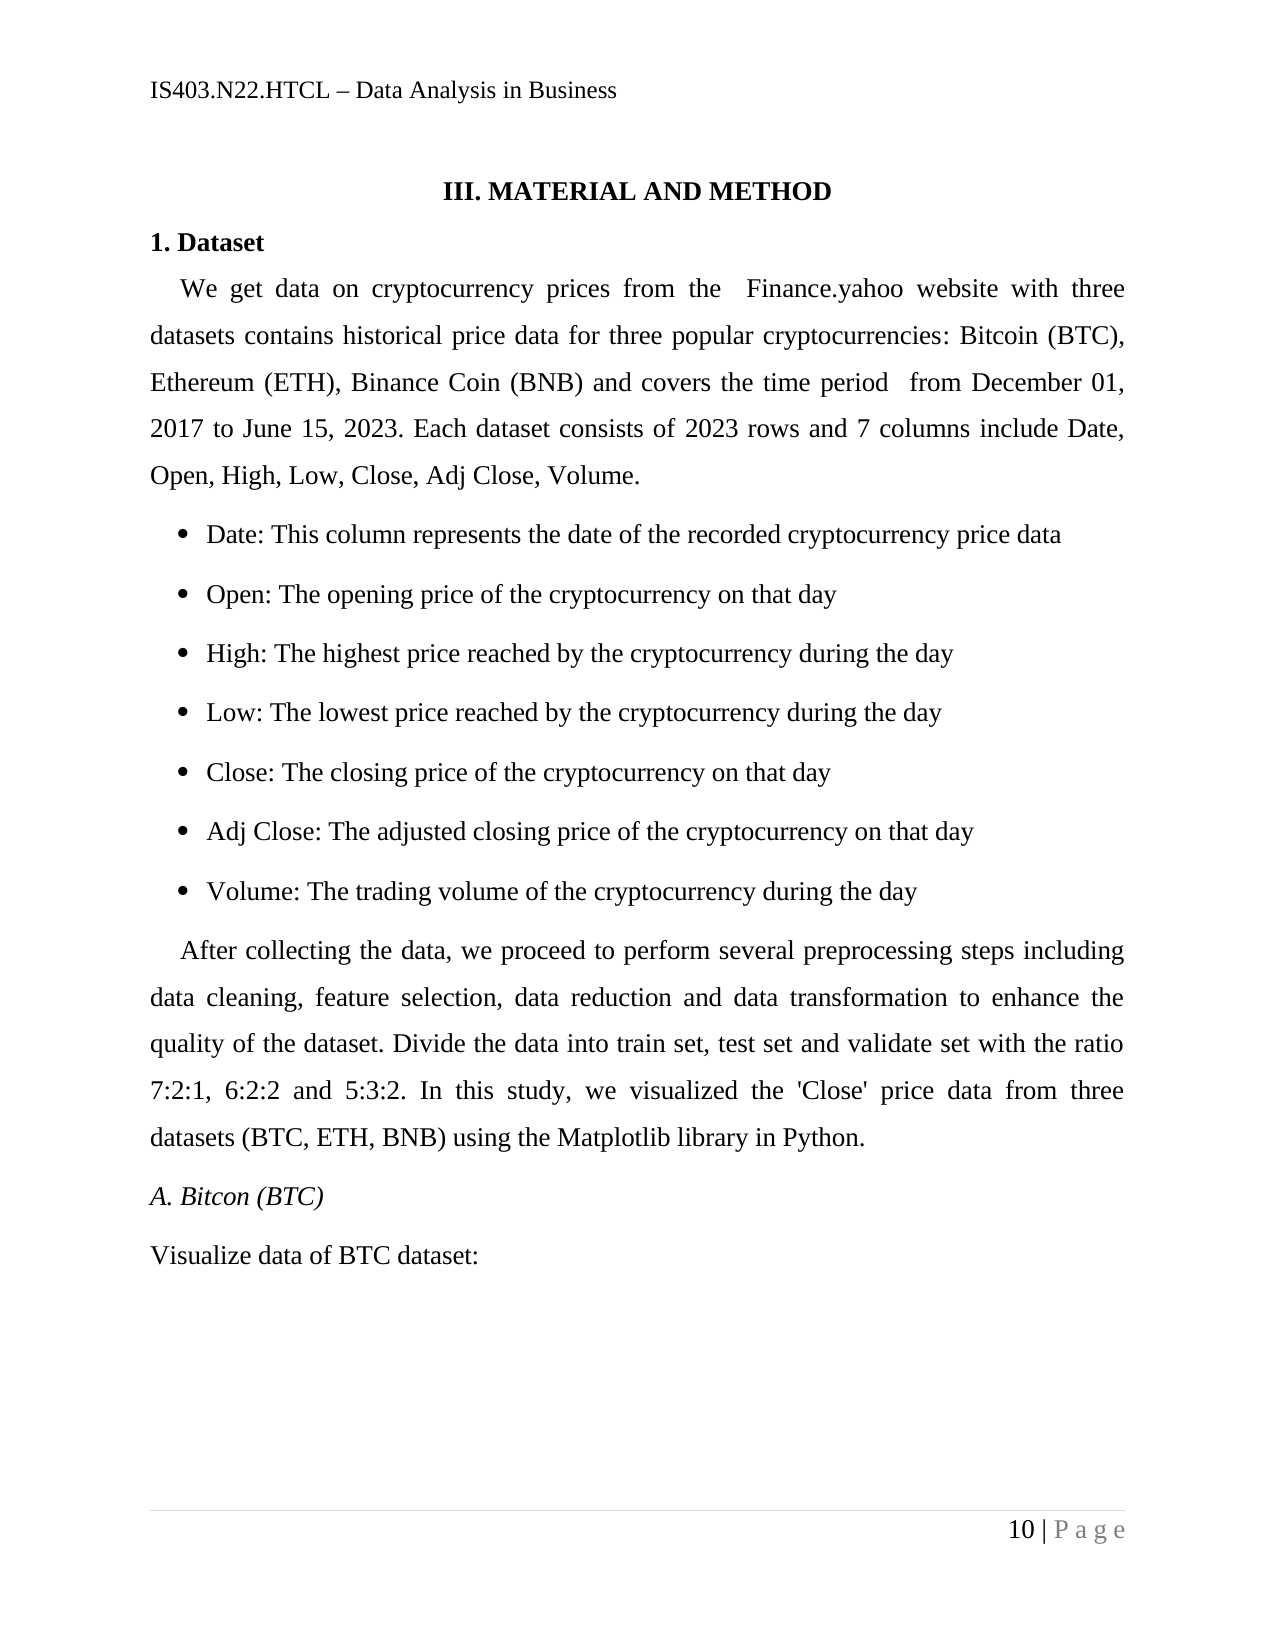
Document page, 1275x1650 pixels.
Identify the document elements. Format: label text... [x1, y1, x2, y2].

text A. Bitcon (BTC) [150, 1180, 1125, 1211]
subtitle 1. Dataset [150, 226, 1125, 257]
list Low: The lowest price reached by the cryptocurrency during the day [178, 696, 1125, 728]
list Volume: The trading volume of the cryptocurrency during the day [178, 874, 1125, 906]
list High: The highest price reached by the cryptocurrency during the day [178, 637, 1125, 668]
subtitle III. MATERIAL AND METHOD [150, 175, 1125, 206]
text We get data on cryptocurrency prices from the Finance.yahoo website with three datasets contains historical price data for three popular cryptocurrencies: Bitcoin (BTC), Ethereum (ETH), Binance Coin (BNB) and covers the time period from December 01, 2017 to June 15, 2023. Each dataset consists of 2023 rows and 7 columns include Date, Open, High, Low, Close, Adj Close, Volume. [150, 272, 1125, 490]
list Close: The closing price of the cryptocurrency on that day [178, 756, 1125, 787]
list Adj Close: The adjusted closing price of the cryptocurrency on that day [178, 815, 1125, 846]
list Date: This column represents the date of the recorded cryptocurrency price data [178, 518, 1125, 549]
list Open: The opening price of the cryptocurrency on that day [178, 578, 1125, 609]
text Visualize data of BTC dataset: [150, 1239, 1125, 1270]
text After collecting the data, we proceed to perform several preprocessing steps including data cleaning, feature selection, data reduction and data transformation to enhance the quality of the dataset. Divide the data into train set, test set and validate set with the ratio 7:2:1, 6:2:2 and 5:3:2. In this study, we visualized the 'Close' price data from three datasets (BTC, ETH, BNB) using the Matplotlib library in Python. [150, 934, 1125, 1152]
